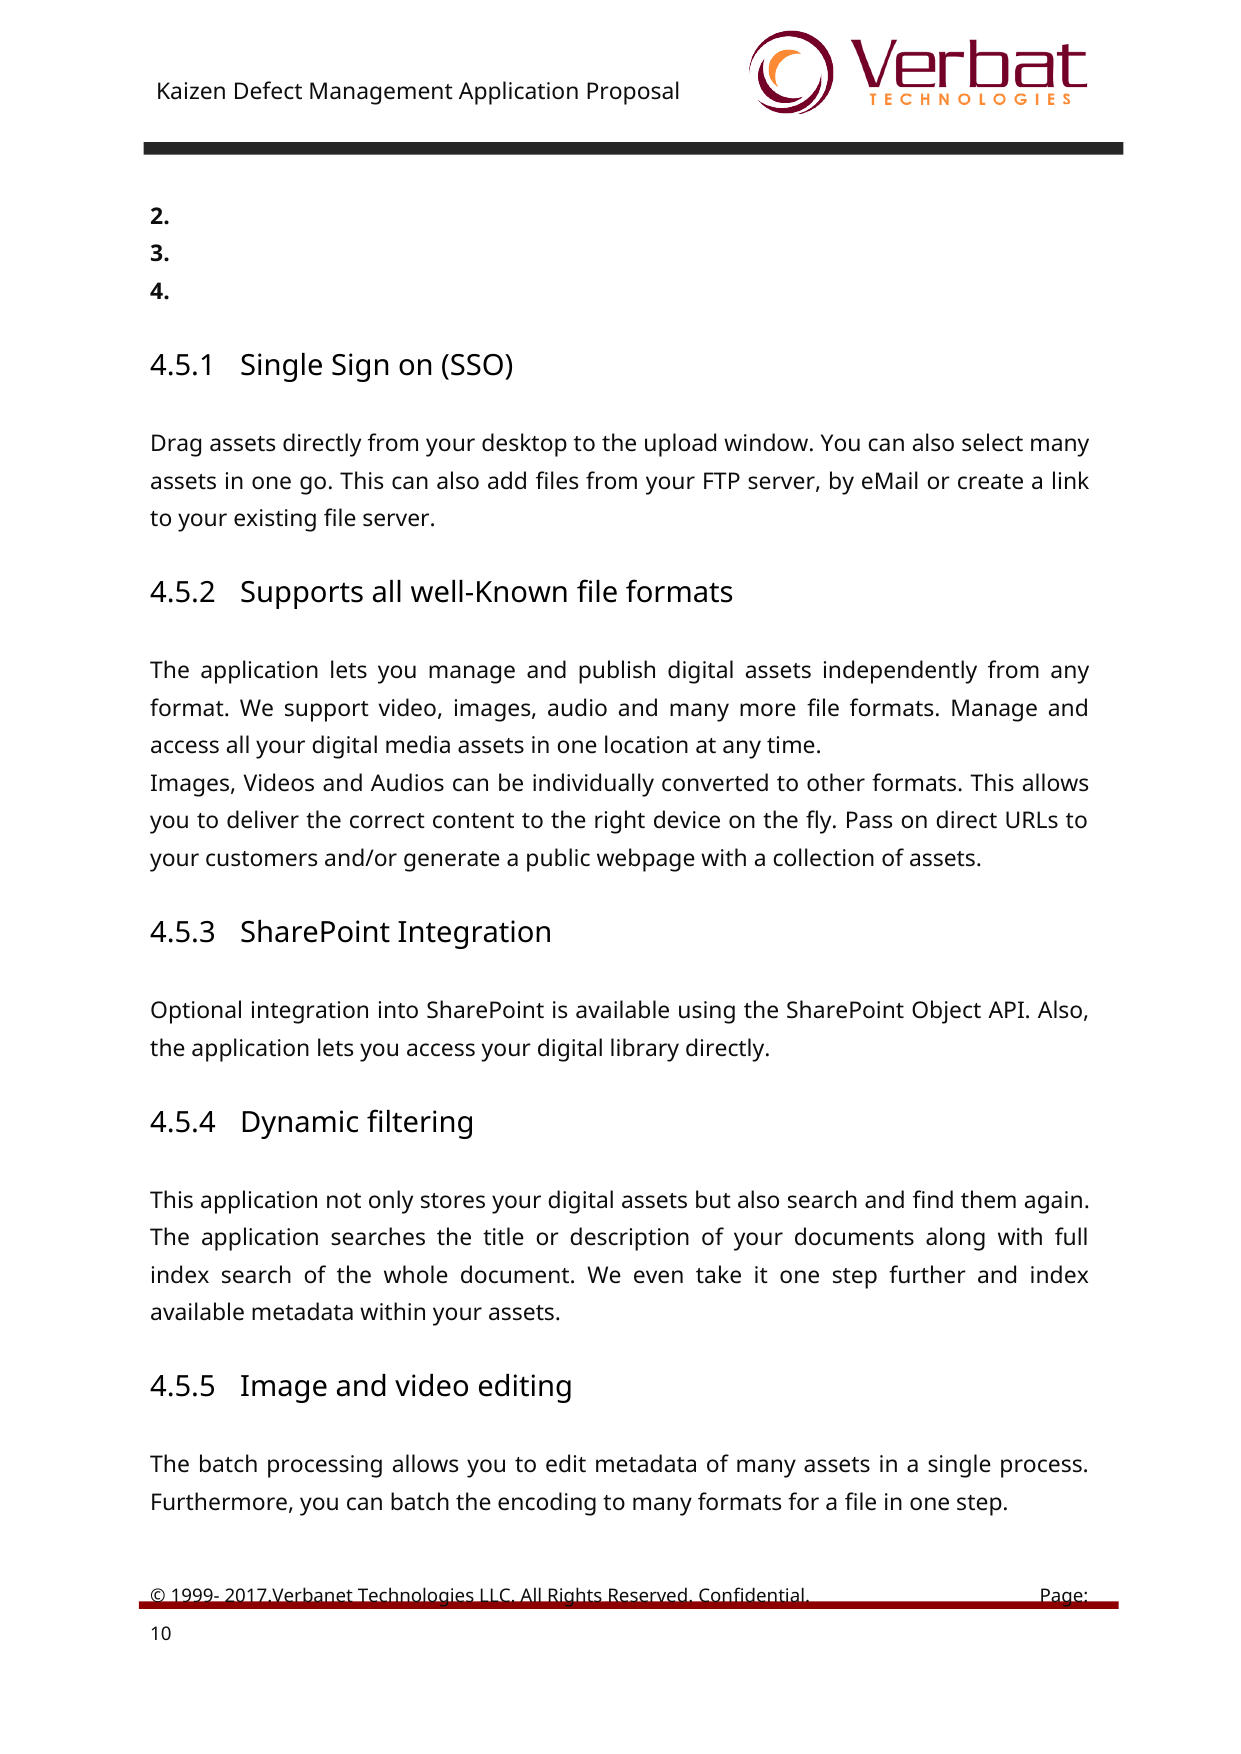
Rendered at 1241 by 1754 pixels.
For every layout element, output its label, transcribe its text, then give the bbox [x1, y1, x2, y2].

subtitle Single Sign on (SSO) [150, 344, 1090, 384]
text Images, Videos and Audios can be individually converted to other formats. This allows you to deliver the correct content to the right device on the fly. Pass on direct URLs to your customers and/or generate a public webpage with a collection of assets. [150, 761, 1090, 874]
subtitle SharePoint Integration [150, 911, 1090, 951]
subtitle Image and video editing [150, 1366, 1090, 1405]
text Drag assets directly from your desktop to the upload window. You can also select many assets in one go. This can also add files from your FTP server, by eMail or create a link to your existing file server. [150, 422, 1090, 534]
text This application not only stores your digital assets but also search and find them again. The application searches the title or description of your documents along with full index search of the whole document. We even take it one step further and index available metadata within your assets. [150, 1178, 1090, 1328]
text The batch processing allows you to edit metadata of many assets in a single process. Furthermore, you can batch the encoding to many formats for a file in one step. [150, 1443, 1090, 1518]
picture [745, 26, 1089, 114]
subtitle Supports all well-Known file formats [150, 572, 1090, 611]
subtitle Dynamic filtering [150, 1101, 1090, 1141]
text Optional integration into SharePoint is available using the SharePoint Object API. Also, the application lets you access your digital library directly. [150, 988, 1090, 1063]
text The application lets you manage and publish digital assets independently from any format. We support video, images, audio and many more file formats. Manage and access all your digital media assets in one location at any time. [150, 649, 1090, 761]
